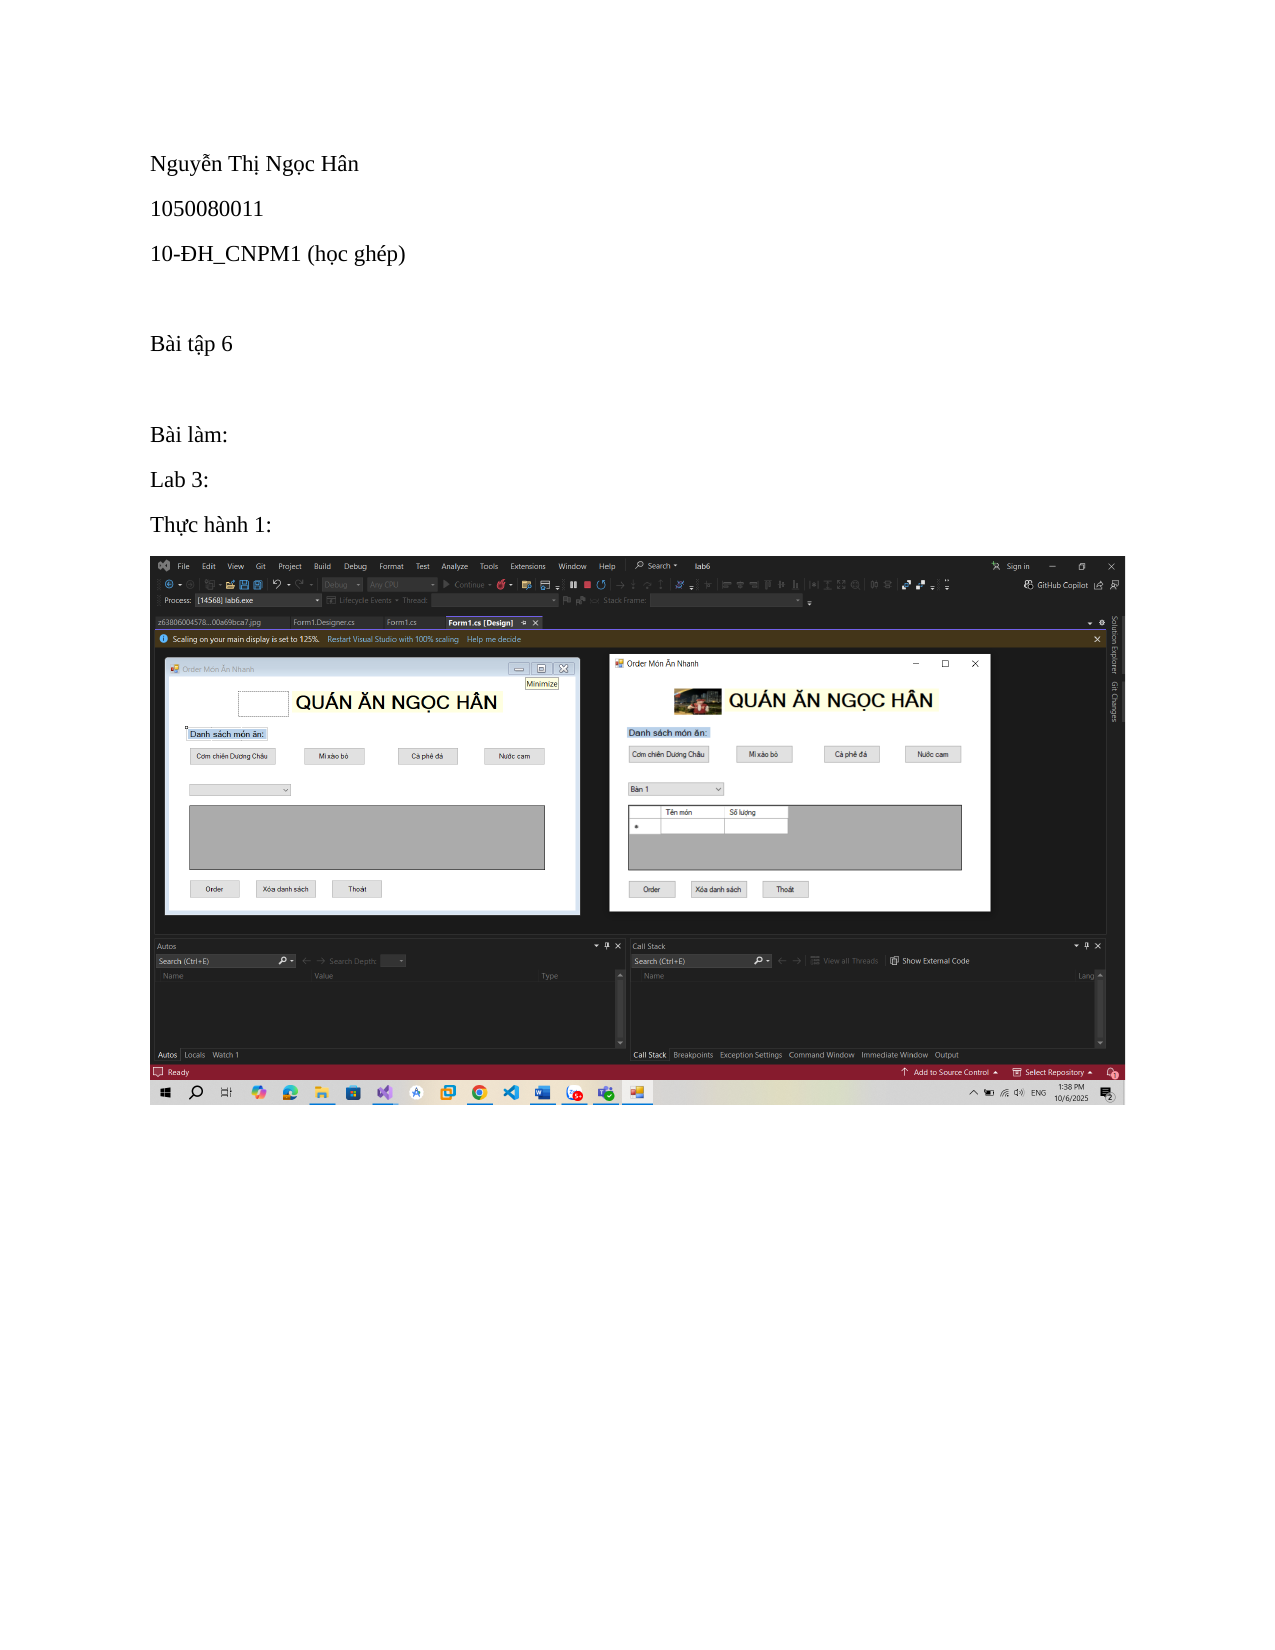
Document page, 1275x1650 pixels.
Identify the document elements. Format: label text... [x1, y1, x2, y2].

text Bài làm: [150, 421, 1125, 447]
text 10-ĐH_CNPM1 (học ghép) [150, 240, 1125, 267]
text Nguyễn Thị Ngọc Hân [150, 150, 1125, 176]
picture [150, 556, 1125, 1105]
text Lab 3: [150, 466, 1125, 492]
text Thực hành 1: [150, 511, 1125, 537]
text Bài tập 6 [150, 330, 1125, 357]
text 1050080011 [150, 195, 1125, 221]
